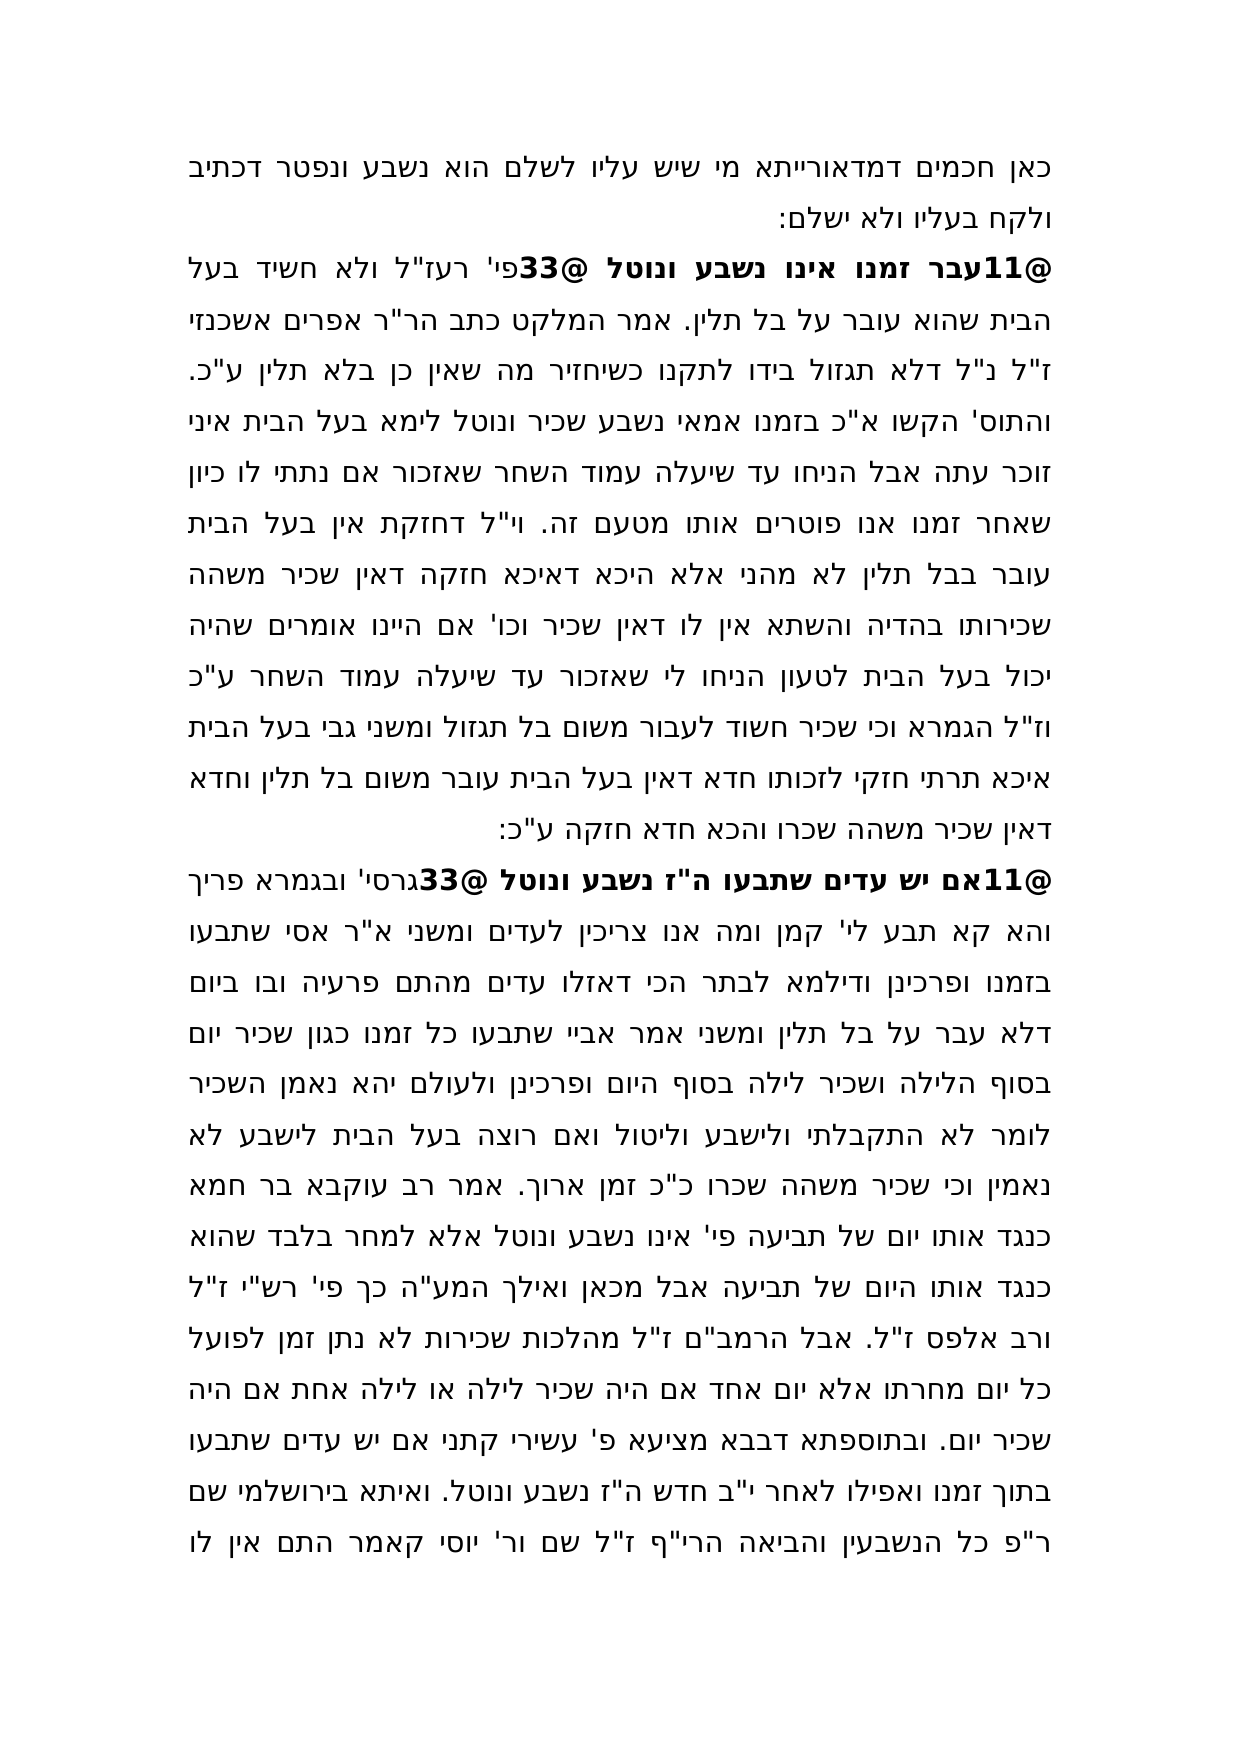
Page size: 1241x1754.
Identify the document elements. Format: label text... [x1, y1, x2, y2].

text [187, 863, 1053, 1559]
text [187, 150, 1053, 235]
text @11עבר זמנו אינו נשבע ונוטל @33פי' רעז"ל ולא חשיד בעל הבית שהוא עובר על בל תלין. אמר המלקט כתב הר"ר אפרים אשכנזי ז"ל נ"ל דלא תגזול בידו לתקנו כשיחזיר מה שאין כן בלא תלין ע"כ. והתוס' הקשו א"כ בזמנו אמאי נשבע שכיר ונוטל לימא בעל הבית איני זוכר עתה אבל הניחו עד שיעלה עמוד השחר שאזכור אם נתתי לו כיון שאחר זמנו אנו פוטרים אותו מטעם זה. וי"ל דחזקת אין בעל הבית עובר בבל תלין לא מהני אלא היכא דאיכא חזקה דאין שכיר משהה שכירותו בהדיה והשתא אין לו דאין שכיר וכו' אם היינו אומרים שהיה יכול בעל הבית לטעון הניחו לי שאזכור עד שיעלה עמוד השחר ע"כ וז"ל הגמרא וכי שכיר חשוד לעבור משום בל תגזול ומשני גבי בעל הבית איכא תרתי חזקי לזכותו חדא דאין בעל הבית עובר משום בל תלין וחדא דאין שכיר משהה שכרו והכא חדא חזקה ע"כ: [187, 252, 1053, 846]
